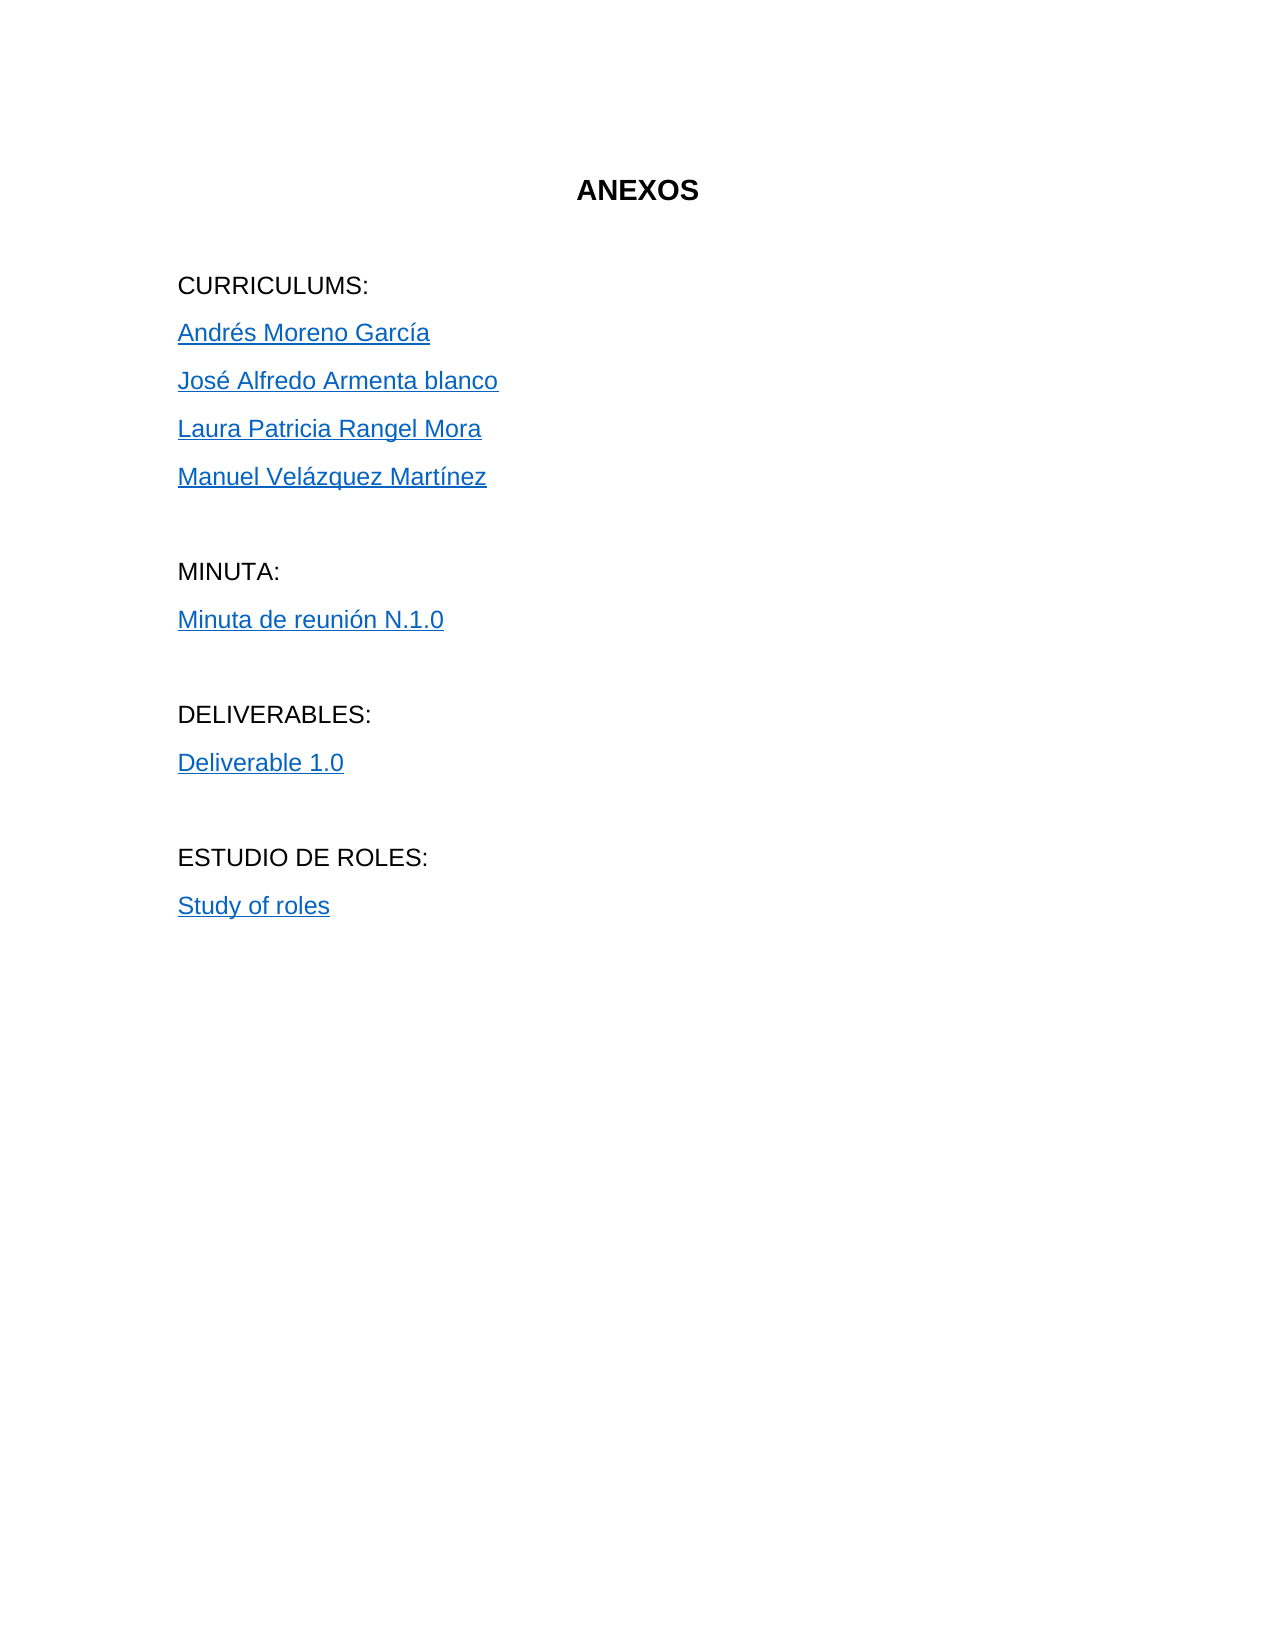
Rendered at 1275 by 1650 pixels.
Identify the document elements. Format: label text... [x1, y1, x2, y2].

text Study of roles [177, 891, 1098, 919]
text Manuel Velázquez Martínez [177, 461, 1098, 490]
subtitle ANEXOS [177, 173, 1098, 206]
text ESTUDIO DE ROLES: [177, 843, 1098, 872]
text DELIVERABLES: [177, 700, 1098, 729]
text CURRICULUMS: [177, 271, 1098, 299]
text Andrés Moreno García [177, 318, 1098, 347]
text José Alfredo Armenta blanco [177, 366, 1098, 395]
text Minuta de reunión N.1.0 [177, 604, 1098, 633]
text Deliverable 1.0 [177, 748, 1098, 776]
text Laura Patricia Rangel Mora [177, 414, 1098, 442]
text MINUTA: [177, 557, 1098, 586]
